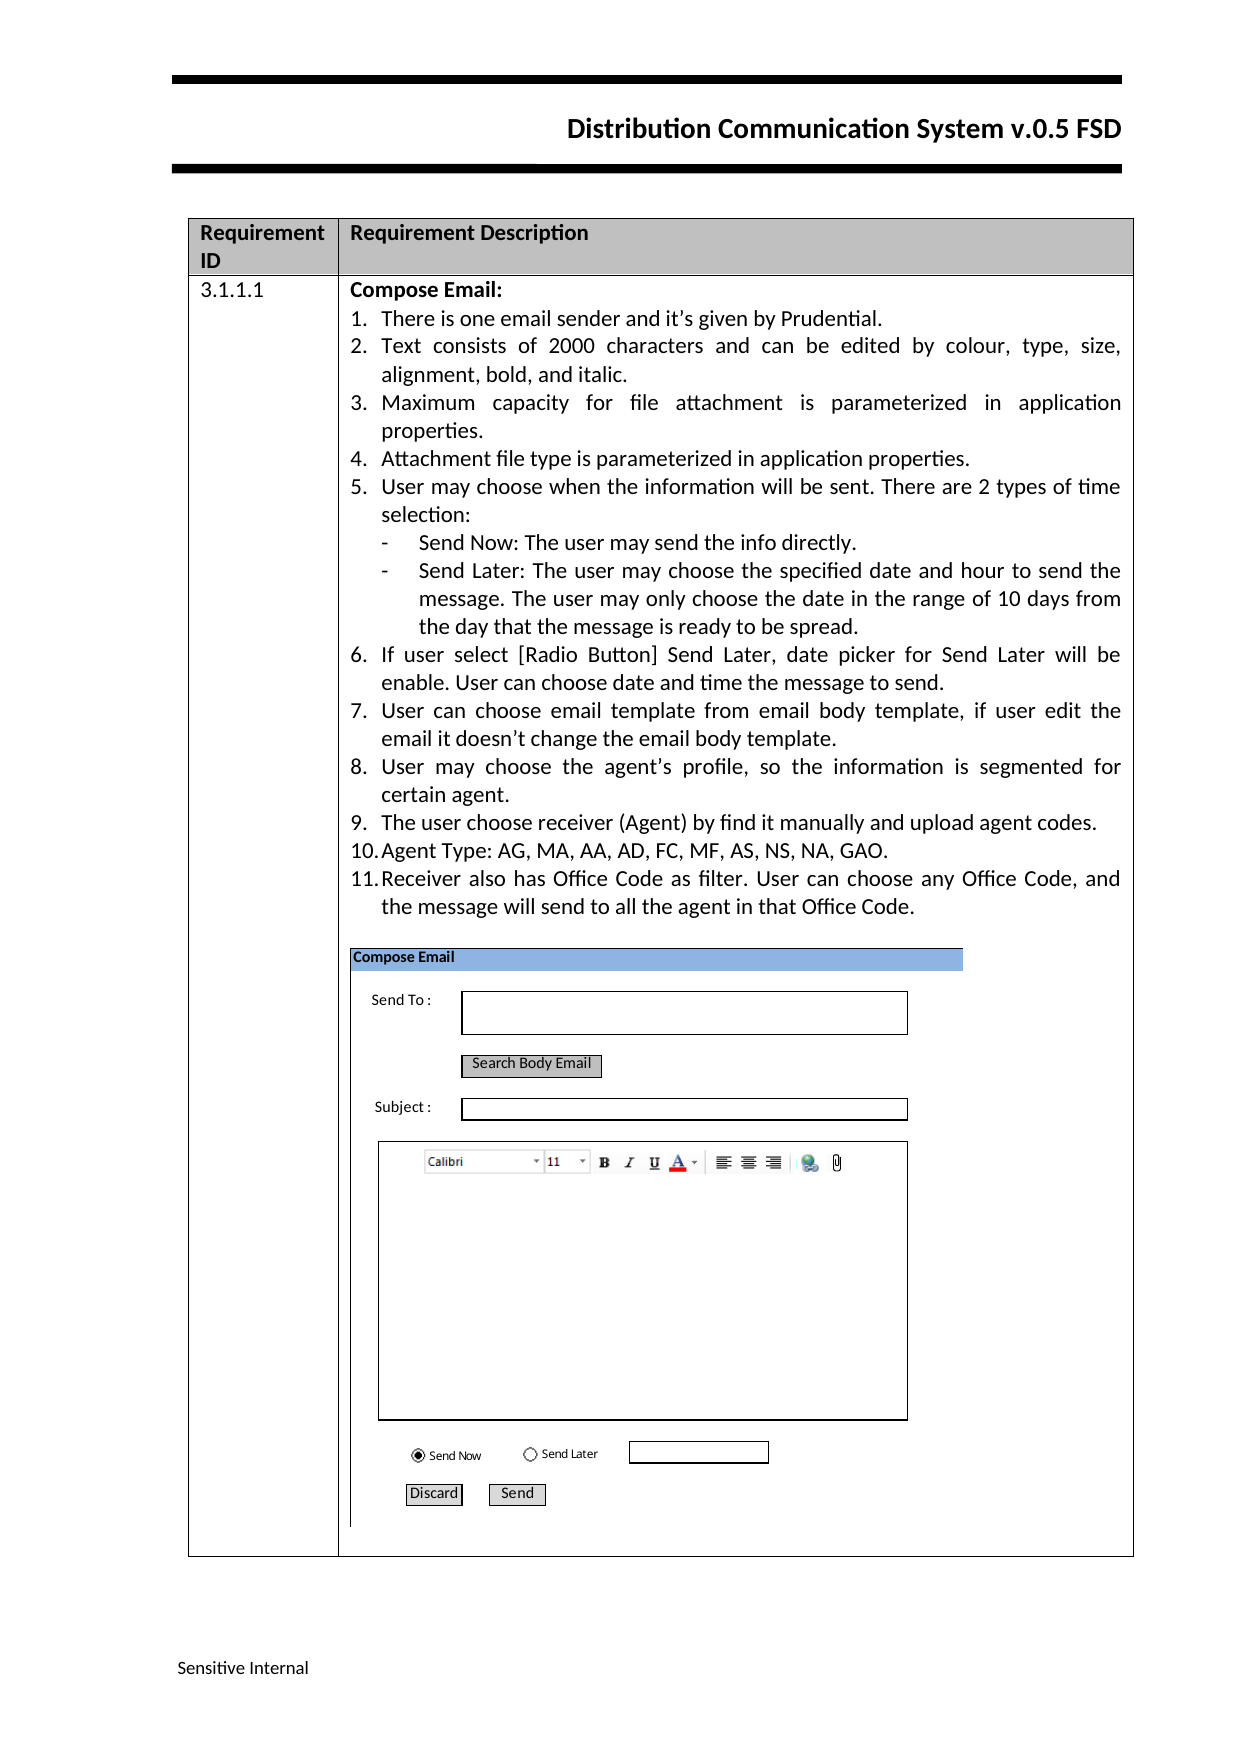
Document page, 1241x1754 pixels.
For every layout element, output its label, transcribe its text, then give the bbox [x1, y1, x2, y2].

table_cell Compose Email: There is one email sender and it’s given by Prudential. Text consists of 2000 characters and can be edited by colour, type, size, alignment, bold, and italic. Maximum capacity for file attachment is parameterized in application properties. Attachment file type is parameterized in application properties. User may choose when the information will be sent. There are 2 types of time selection: Send Now: The user may send the info directly. Send Later: The user may choose the specified date and hour to send the message. The user may only choose the date in the range of 10 days from the day that the message is ready to be spread. If user select [Radio Button] Send Later, date picker for Send Later will be enable. User can choose date and time the message to send. User can choose email template from email body template, if user edit the email it doesn’t change the email body template. User may choose the agent’s profile, so the information is segmented for certain agent. The user choose receiver (Agent) by find it manually and upload agent codes. Agent Type: AG, MA, AA, AD, FC, MF, AS, NS, NA, GAO. Receiver also has Office Code as filter. User can choose any Office Code, and the message will send to all the agent in that Office Code. [339, 276, 1133, 1556]
table_header Requirement ID [189, 219, 338, 274]
table_cell 3.1.1.1 [189, 276, 338, 1556]
table_header Requirement Description [339, 219, 1133, 274]
